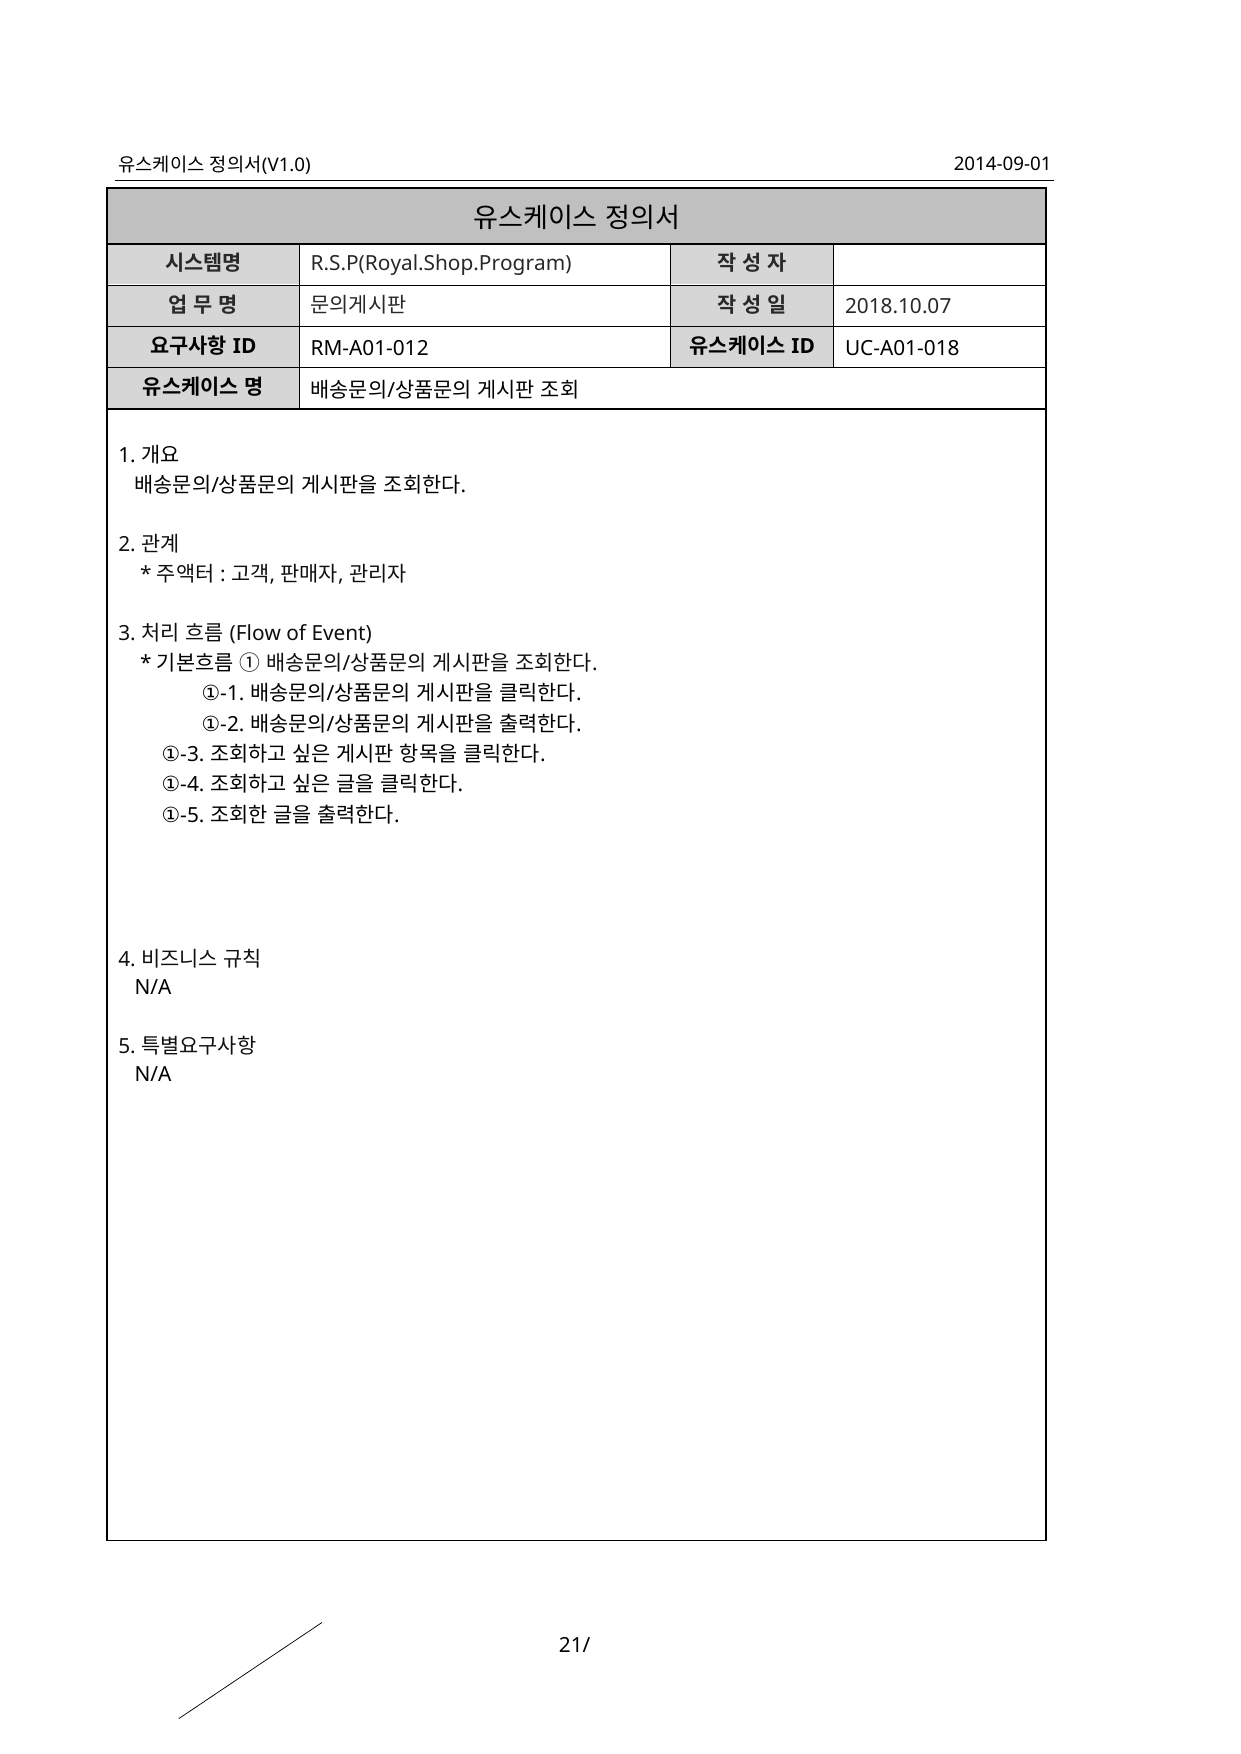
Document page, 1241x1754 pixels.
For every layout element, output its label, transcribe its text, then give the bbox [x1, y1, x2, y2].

table_cell 배송문의/상품문의 게시판 조회 [300, 368, 1045, 408]
table_cell 작 성 일 [671, 286, 833, 326]
table_cell 작 성 자 [671, 245, 833, 284]
table_cell [834, 245, 1045, 284]
table_header 유스케이스 정의서 [108, 189, 1045, 243]
table_cell R.S.P(Royal.Shop.Program) [300, 245, 670, 284]
table_cell 업 무 명 [108, 286, 299, 326]
table_cell 유스케이스 ID [671, 327, 833, 367]
table_cell 유스케이스 명 [108, 368, 299, 408]
table_cell 요구사항 ID [108, 327, 299, 367]
table_cell 문의게시판 [300, 286, 670, 326]
table_cell 2018.10.07 [834, 286, 1045, 326]
table_cell 1. 개요 배송문의/상품문의 게시판을 조회한다. 2. 관계 * 주액터 : 고객, 판매자, 관리자 3. 처리 흐름 (Flow of Event) * 기본흐름 ① 배송문의/상품문의 게시판을 조회한다. ①-1. 배송문의/상품문의 게시판을 클릭한다. ①-2. 배송문의/상품문의 게시판을 출력한다. ①-3. 조회하고 싶은 게시판 항목을 클릭한다. ①-4. 조회하고 싶은 글을 클릭한다. ①-5. 조회한 글을 출력한다. 4. 비즈니스 규칙 N/A 5. 특별요구사항 N/A [108, 410, 1045, 1540]
table_cell UC-A01-018 [834, 327, 1045, 367]
table_cell 시스템명 [108, 245, 299, 284]
table_cell RM-A01-012 [300, 327, 670, 367]
